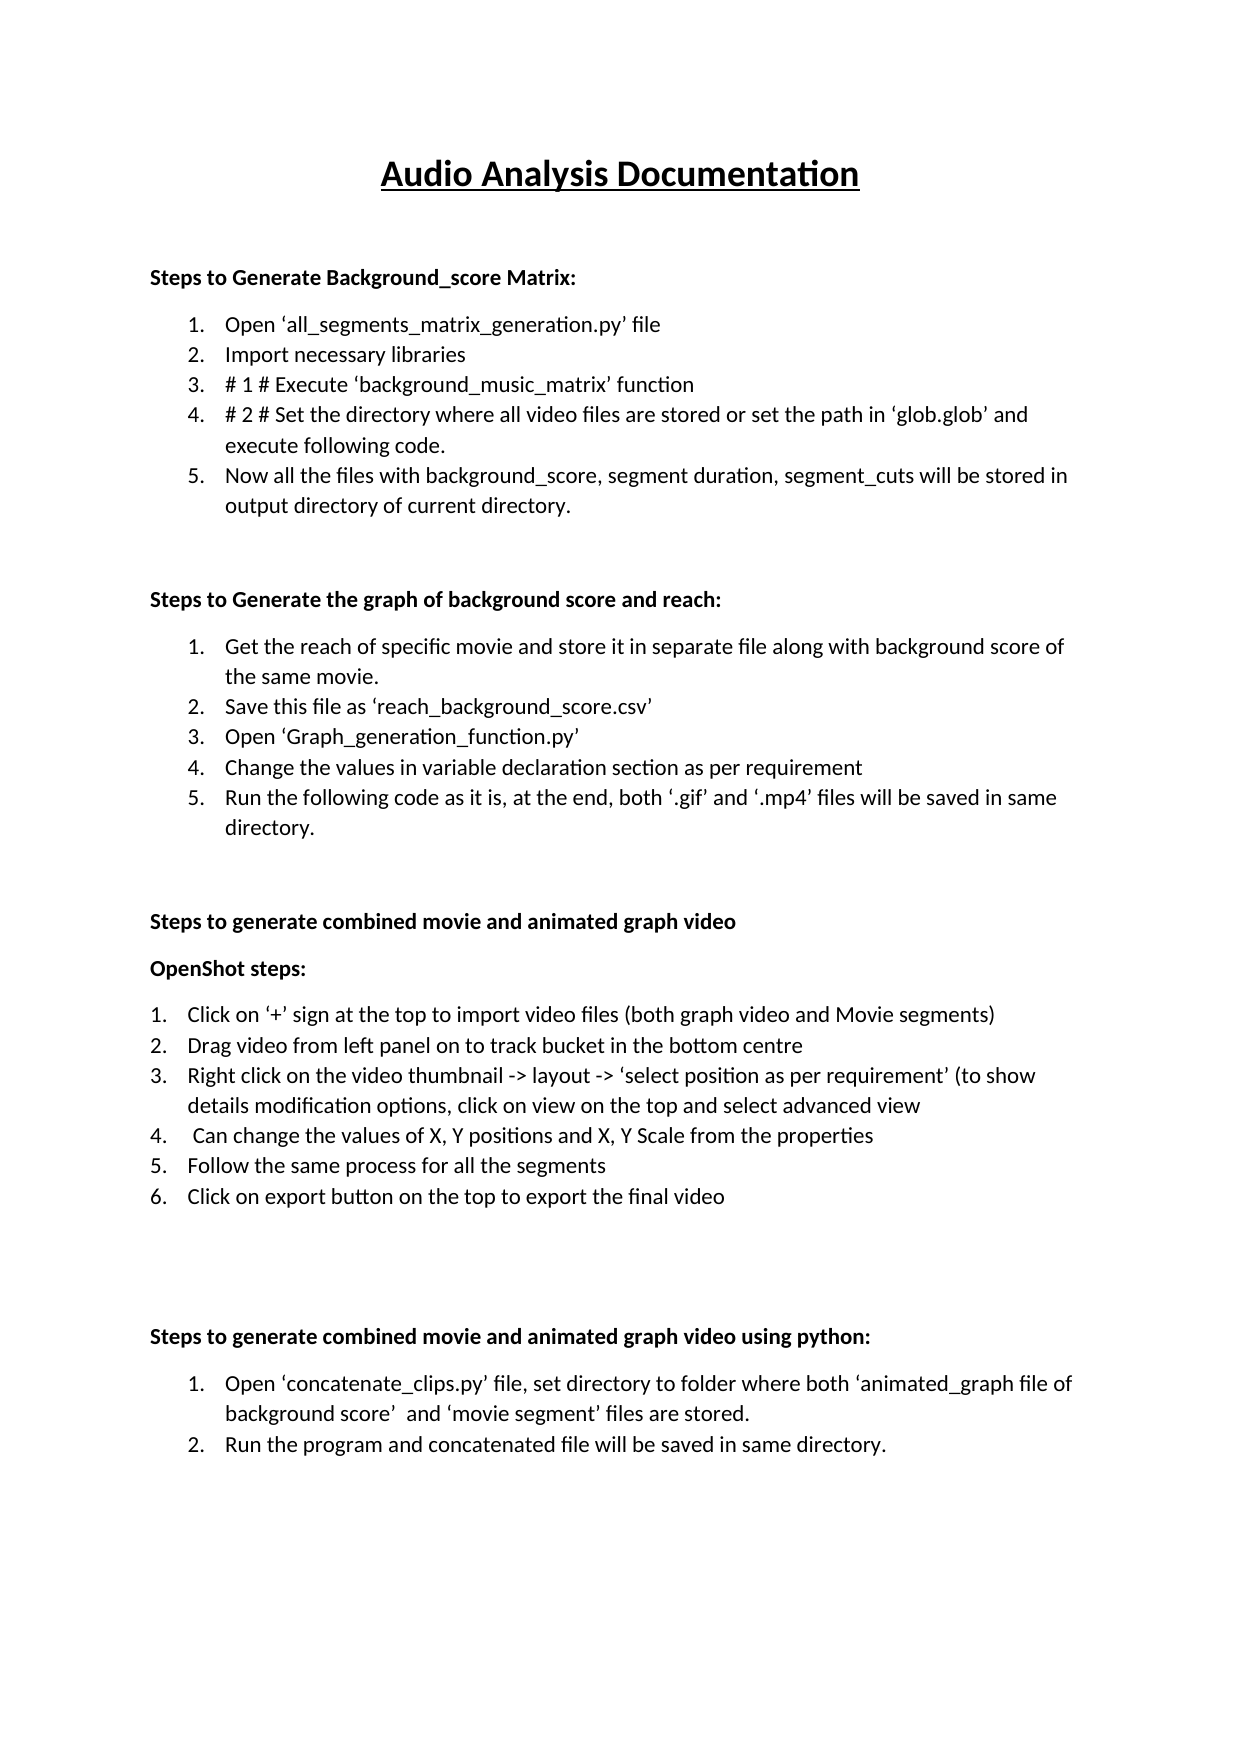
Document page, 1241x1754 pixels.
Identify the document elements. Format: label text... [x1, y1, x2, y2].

list Now all the files with background_score, segment duration, segment_cuts will be stored in output directory of current directory. [187, 461, 1090, 519]
list Get the reach of specific movie and store it in separate file along with background score of the same movie. [187, 632, 1090, 690]
list Right click on the video thumbnail -> layout -> ‘select position as per requirement’ (to show details modification options, click on view on the top and select advanced view [150, 1061, 1090, 1119]
list Click on export button on the top to export the final video [150, 1182, 1090, 1210]
text Audio Analysis Documentation [150, 150, 1090, 196]
text Steps to generate combined movie and animated graph video [150, 907, 1090, 935]
text Steps to generate combined movie and animated graph video using python: [150, 1322, 1090, 1350]
list Import necessary libraries [187, 340, 1090, 368]
list Follow the same process for all the segments [150, 1152, 1090, 1179]
list Click on ‘+’ sign at the top to import video files (both graph video and Movie segments) [150, 1001, 1090, 1028]
list # 2 # Set the directory where all video files are stored or set the path in ‘glob.glob’ and execute following code. [187, 401, 1090, 459]
list Open ‘all_segments_matrix_generation.py’ file [187, 310, 1090, 338]
text OpenShot steps: [150, 954, 1090, 982]
list Drag video from left panel on to track bucket in the bottom centre [150, 1031, 1090, 1059]
list Open ‘Graph_generation_function.py’ [187, 722, 1090, 750]
list Change the values in variable declaration section as per requirement [187, 753, 1090, 781]
text Steps to Generate Background_score Matrix: [150, 263, 1090, 291]
list Run the program and concatenated file will be saved in same directory. [187, 1430, 1090, 1458]
list Open ‘concatenate_clips.py’ file, set directory to folder where both ‘animated_graph file of background score’ and ‘movie segment’ files are stored. [187, 1369, 1090, 1427]
list Run the following code as it is, at the end, both ‘.gif’ and ‘.mp4’ files will be saved in same directory. [187, 783, 1090, 841]
list Can change the values of X, Y positions and X, Y Scale from the properties [150, 1121, 1090, 1149]
list # 1 # Execute ‘background_music_matrix’ function [187, 370, 1090, 398]
text Steps to Generate the graph of background score and reach: [150, 585, 1090, 613]
list Save this file as ‘reach_background_score.csv’ [187, 692, 1090, 720]
